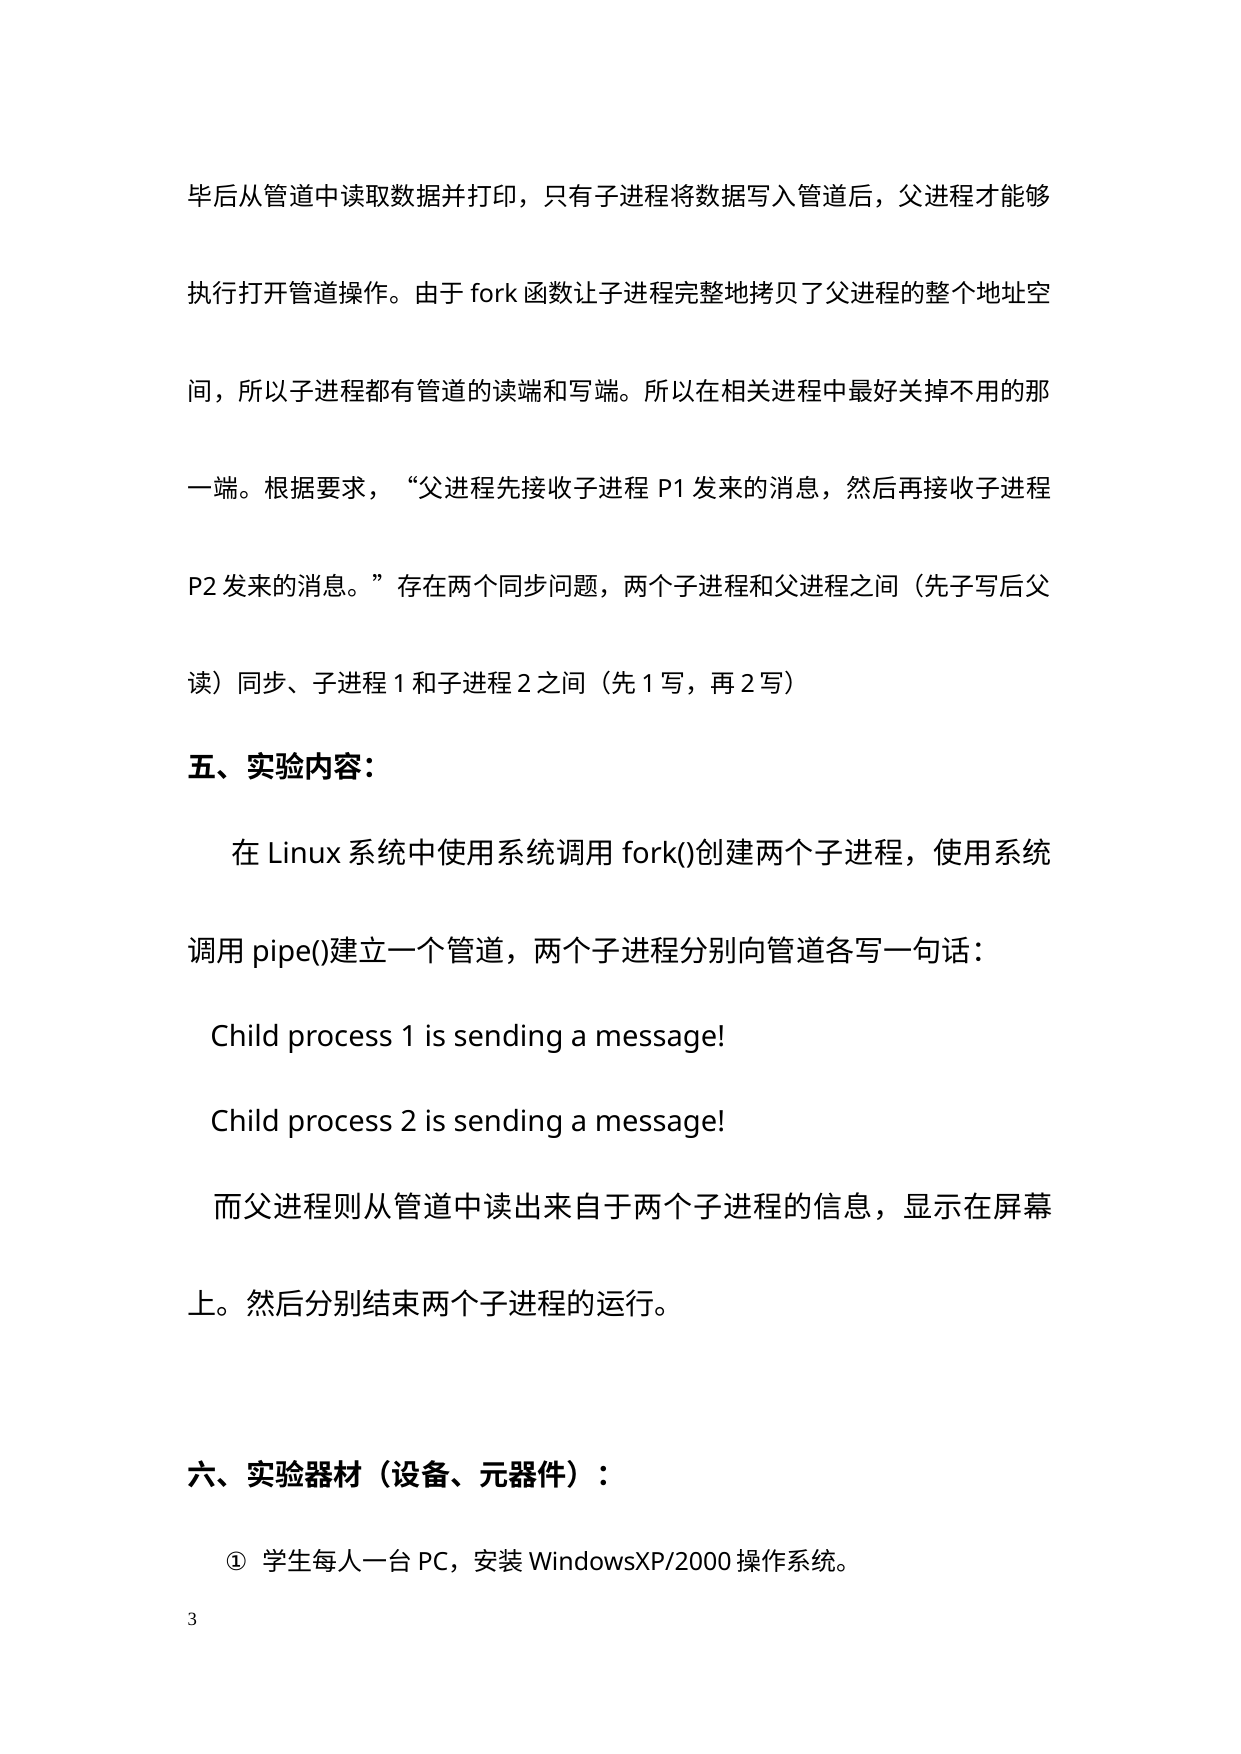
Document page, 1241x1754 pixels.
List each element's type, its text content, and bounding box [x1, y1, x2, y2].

text 在Linux系统中使用系统调用fork()创建两个子进程，使用系统调用pipe()建立一个管道，两个子进程分别向管道各写一句话： [187, 819, 1053, 981]
text 而父进程则从管道中读出来自于两个子进程的信息，显示在屏幕上。然后分别结束两个子进程的运行。 [187, 1172, 1053, 1334]
text Child process 1 is sending a message! [187, 1002, 1053, 1067]
text 六、实验器材（设备、元器件）： [187, 1440, 1053, 1505]
list 学生每人一台PC，安装WindowsXP/2000操作系统。 [225, 1527, 1053, 1592]
text 五、实验内容： [187, 733, 1053, 798]
text Child process 2 is sending a message! [187, 1087, 1053, 1152]
